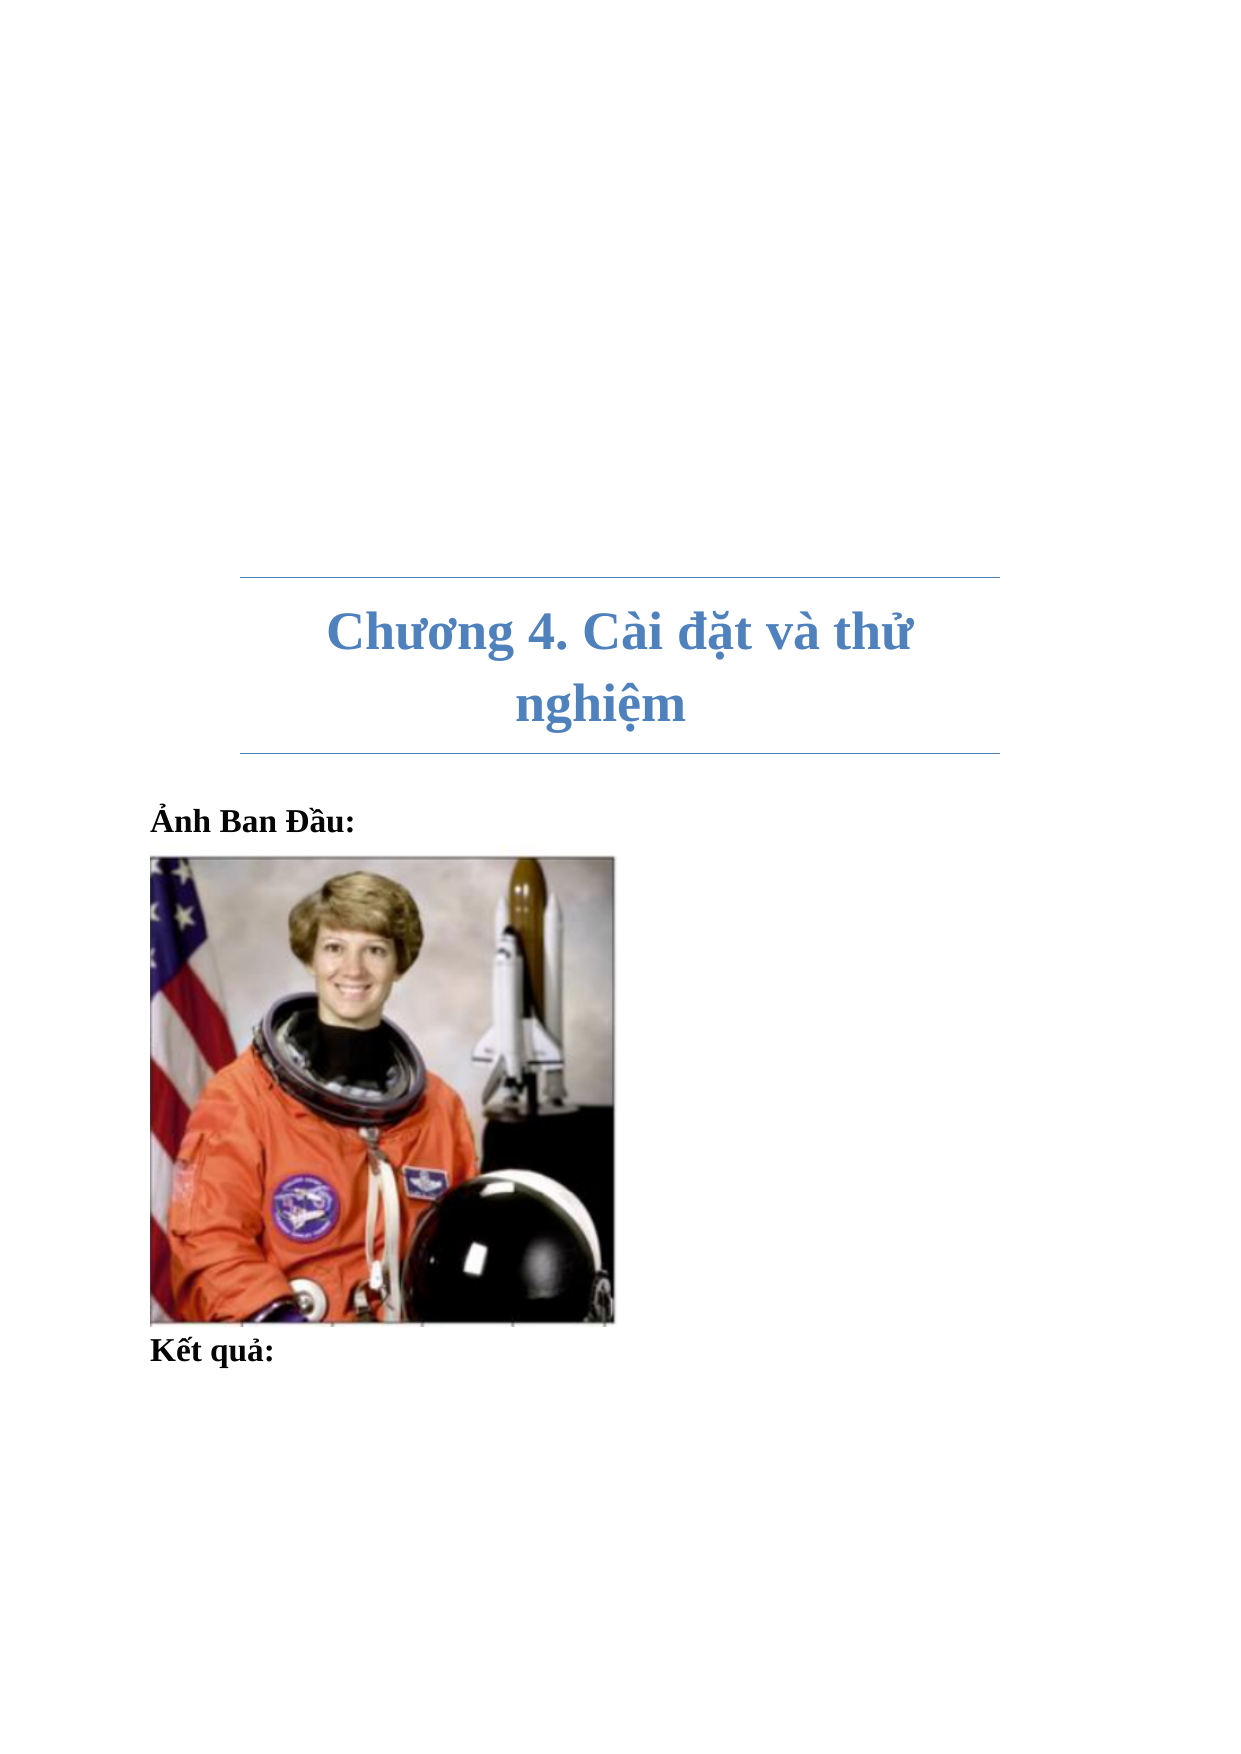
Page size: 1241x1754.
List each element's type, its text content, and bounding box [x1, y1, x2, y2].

picture [150, 845, 618, 1327]
text Chương 4. Cài đặt và thử nghiệm [240, 578, 1000, 753]
text Ảnh Ban Đầu: [150, 801, 1090, 840]
text Kết quả: [150, 1331, 1090, 1369]
